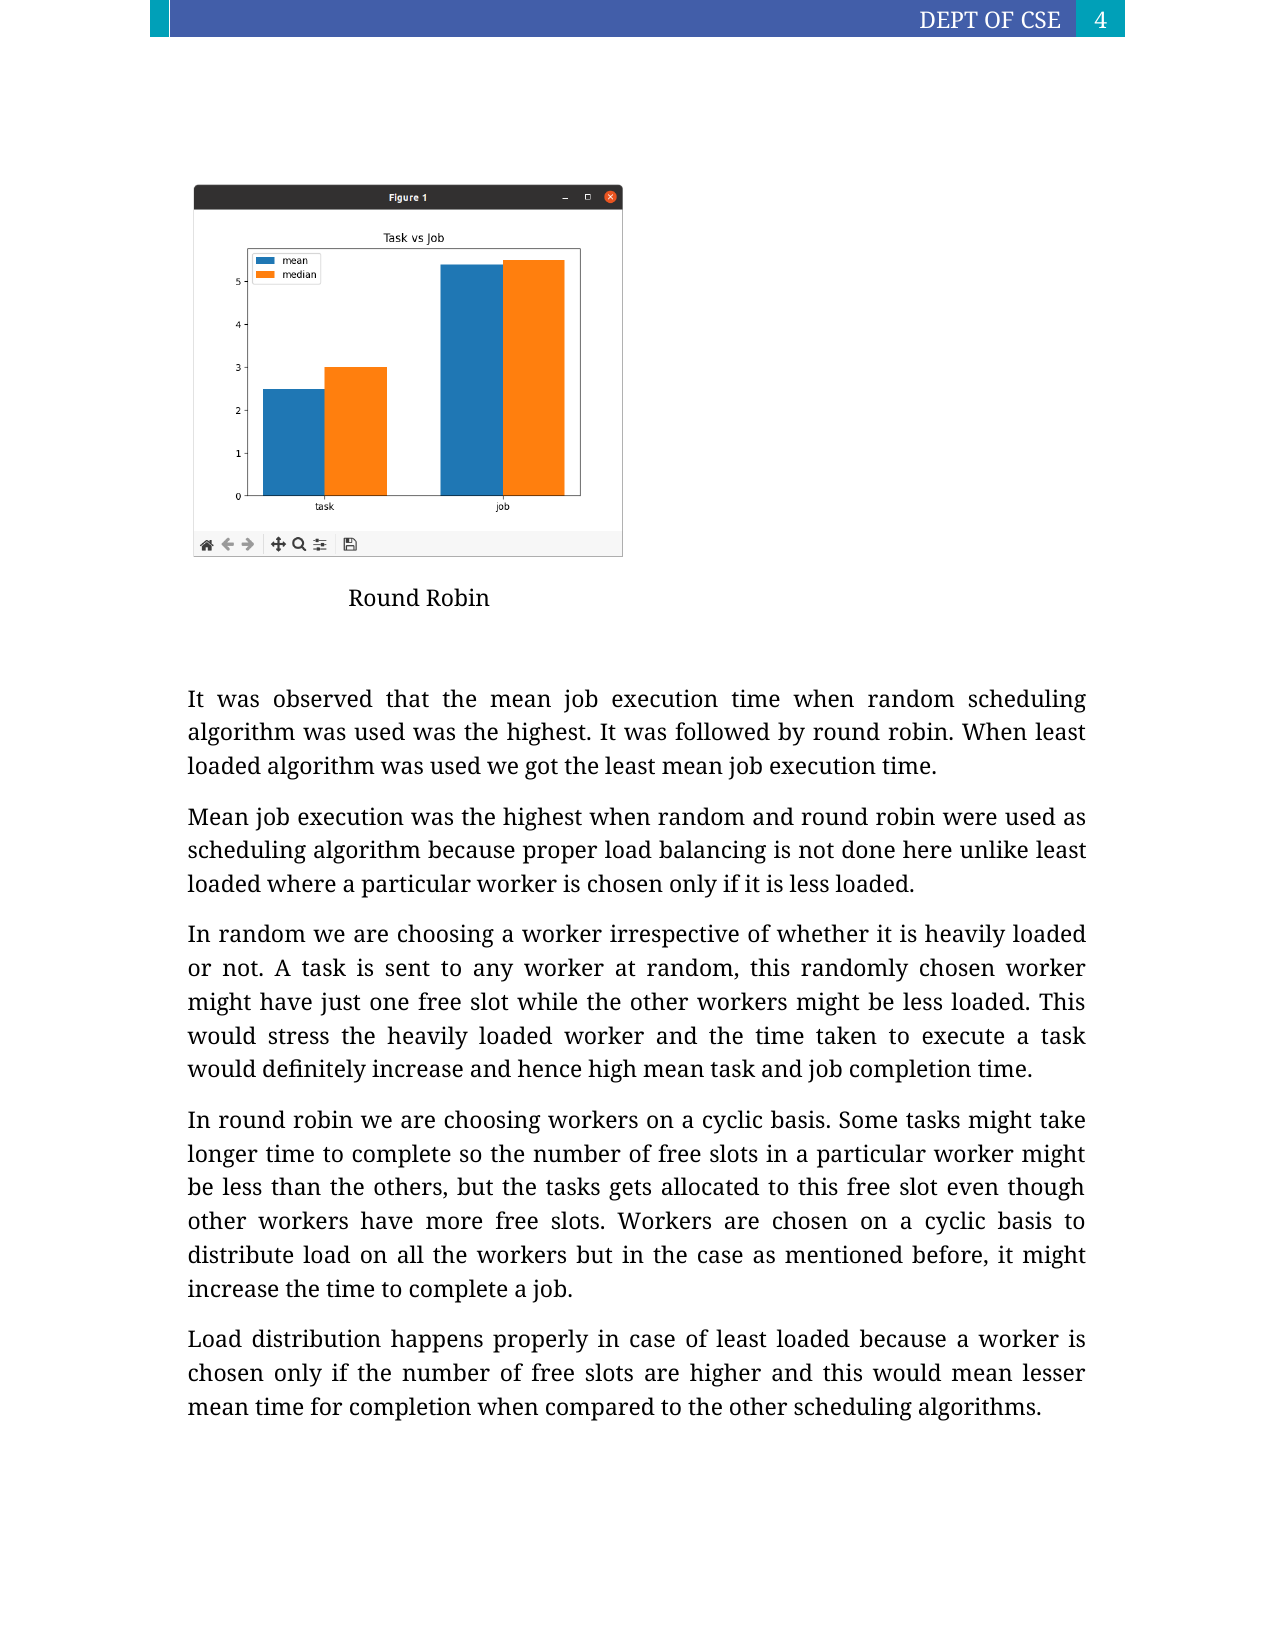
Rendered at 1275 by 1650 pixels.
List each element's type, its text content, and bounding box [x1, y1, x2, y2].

text In round robin we are choosing workers on a cyclic basis. Some tasks might take longer time to complete so the number of free slots in a particular worker might be less than the others, but the tasks gets allocated to this free slot even though other workers have more free slots. Workers are chosen on a cyclic basis to distribute load on all the workers but in the case as mentioned before, it might increase the time to complete a job. [187, 1104, 1087, 1304]
text It was observed that the mean job execution time when random scheduling algorithm was used was the highest. It was followed by round robin. When least loaded algorithm was used we got the least mean job execution time. [187, 683, 1087, 781]
text Round Robin [187, 582, 1087, 613]
picture [187, 180, 629, 563]
text Load distribution happens properly in case of least loaded because a worker is chosen only if the number of free slots are higher and this would mean lesser mean time for completion when compared to the other scheduling algorithms. [187, 1323, 1087, 1422]
text Mean job execution was the highest when random and round robin were used as scheduling algorithm because proper load balancing is not done here unlike least loaded where a particular worker is chosen only if it is less loaded. [187, 801, 1087, 899]
text In random we are choosing a worker irrespective of whether it is heavily loaded or not. A task is sent to any worker at random, this randomly chosen worker might have just one free slot while the other workers might be less loaded. This would stress the heavily loaded worker and the time taken to execute a task would definitely increase and hence high mean task and job completion time. [187, 918, 1087, 1085]
